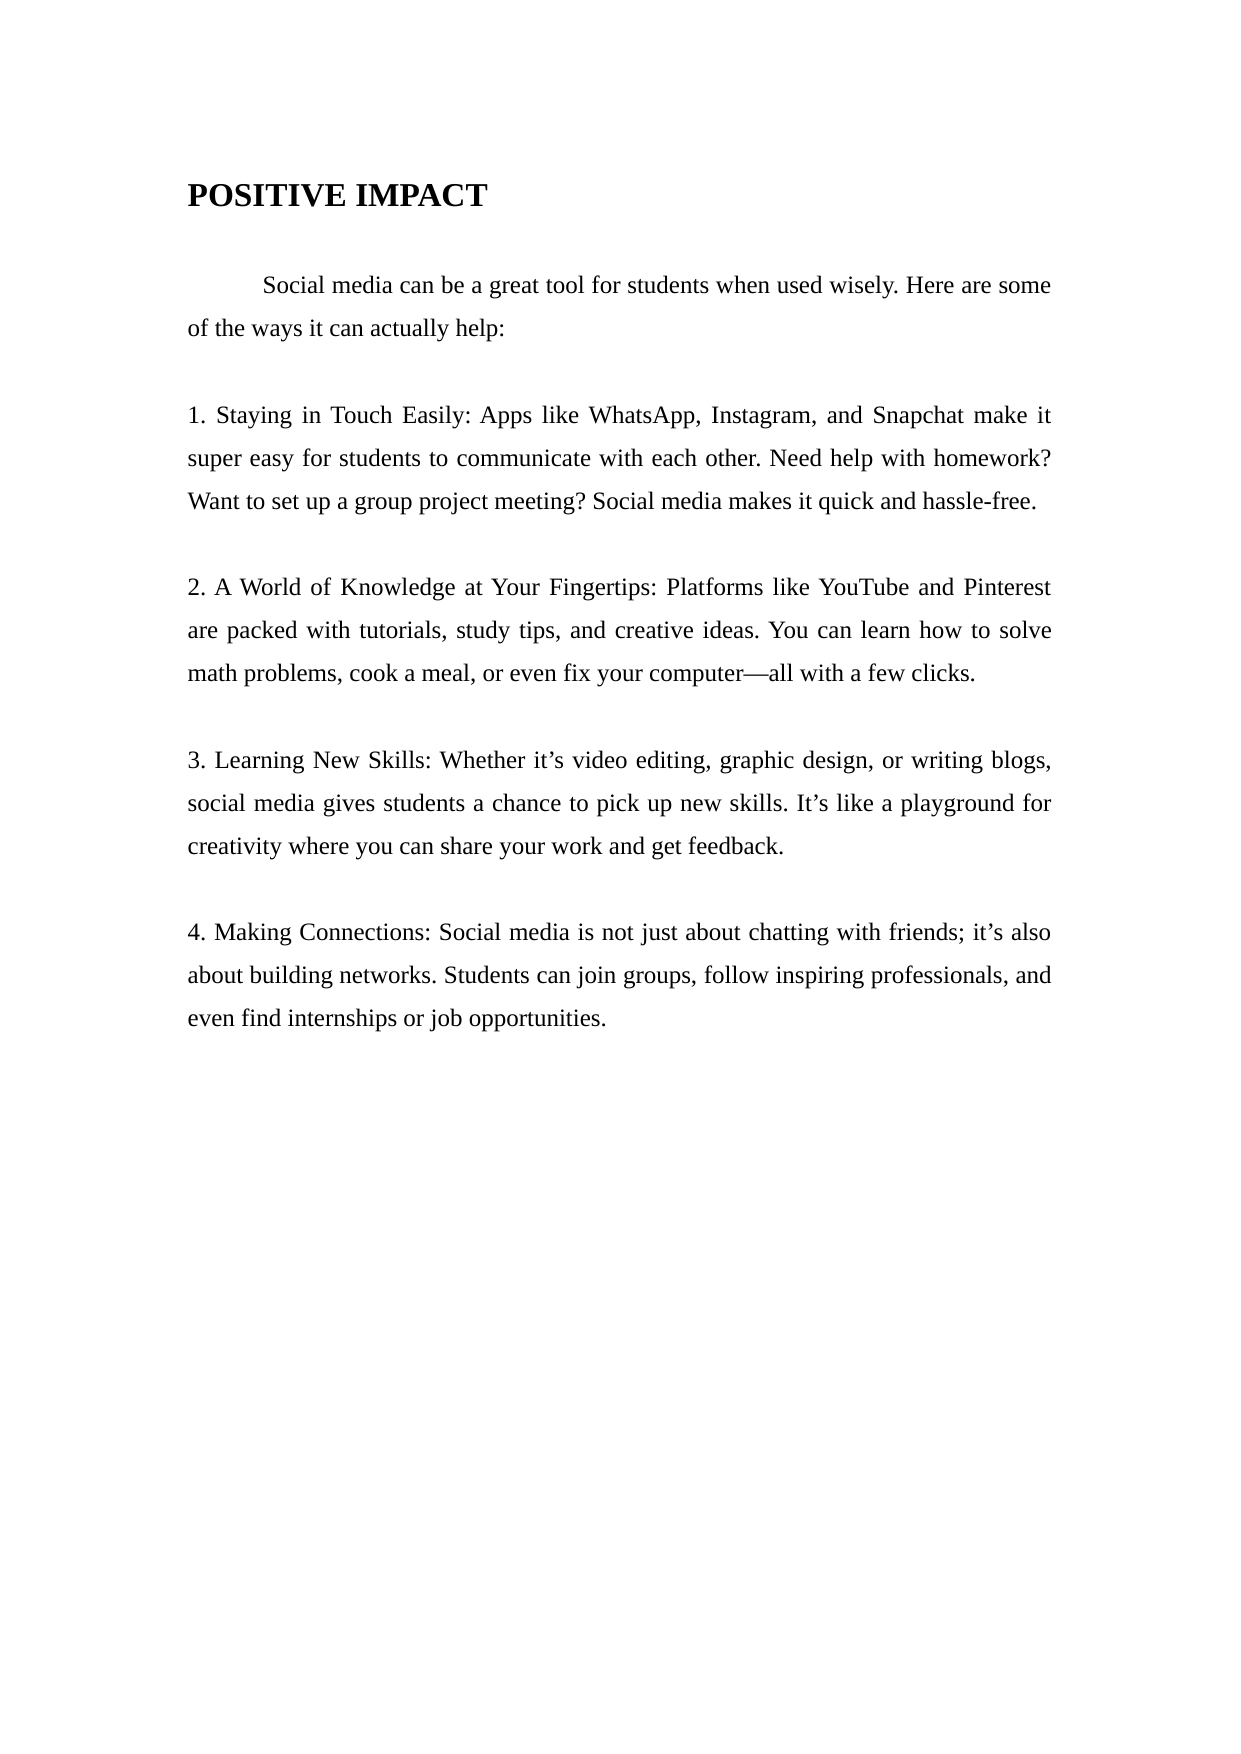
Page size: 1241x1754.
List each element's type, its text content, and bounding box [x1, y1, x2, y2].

text 1. Staying in Touch Easily: Apps like WhatsApp, Instagram, and Snapchat make it super easy for students to communicate with each other. Need help with homework? Want to set up a group project meeting? Social media makes it quick and hassle-free. [187, 400, 1053, 515]
text 3. Learning New Skills: Whether it’s video editing, graphic design, or writing blogs, social media gives students a chance to pick up new skills. It’s like a playground for creativity where you can share your work and get feedback. [187, 745, 1053, 860]
text 4. Making Connections: Social media is not just about chatting with friends; it’s also about building networks. Students can join groups, follow inspiring professionals, and even find internships or job opportunities. [187, 917, 1053, 1032]
subtitle POSITIVE IMPACT [187, 175, 1053, 213]
text Social media can be a great tool for students when used wisely. Here are some of the ways it can actually help: [187, 270, 1053, 342]
text 2. A World of Knowledge at Your Fingertips: Platforms like YouTube and Pinterest are packed with tutorials, study tips, and creative ideas. You can learn how to solve math problems, cook a meal, or even fix your computer—all with a few clicks. [187, 572, 1053, 687]
